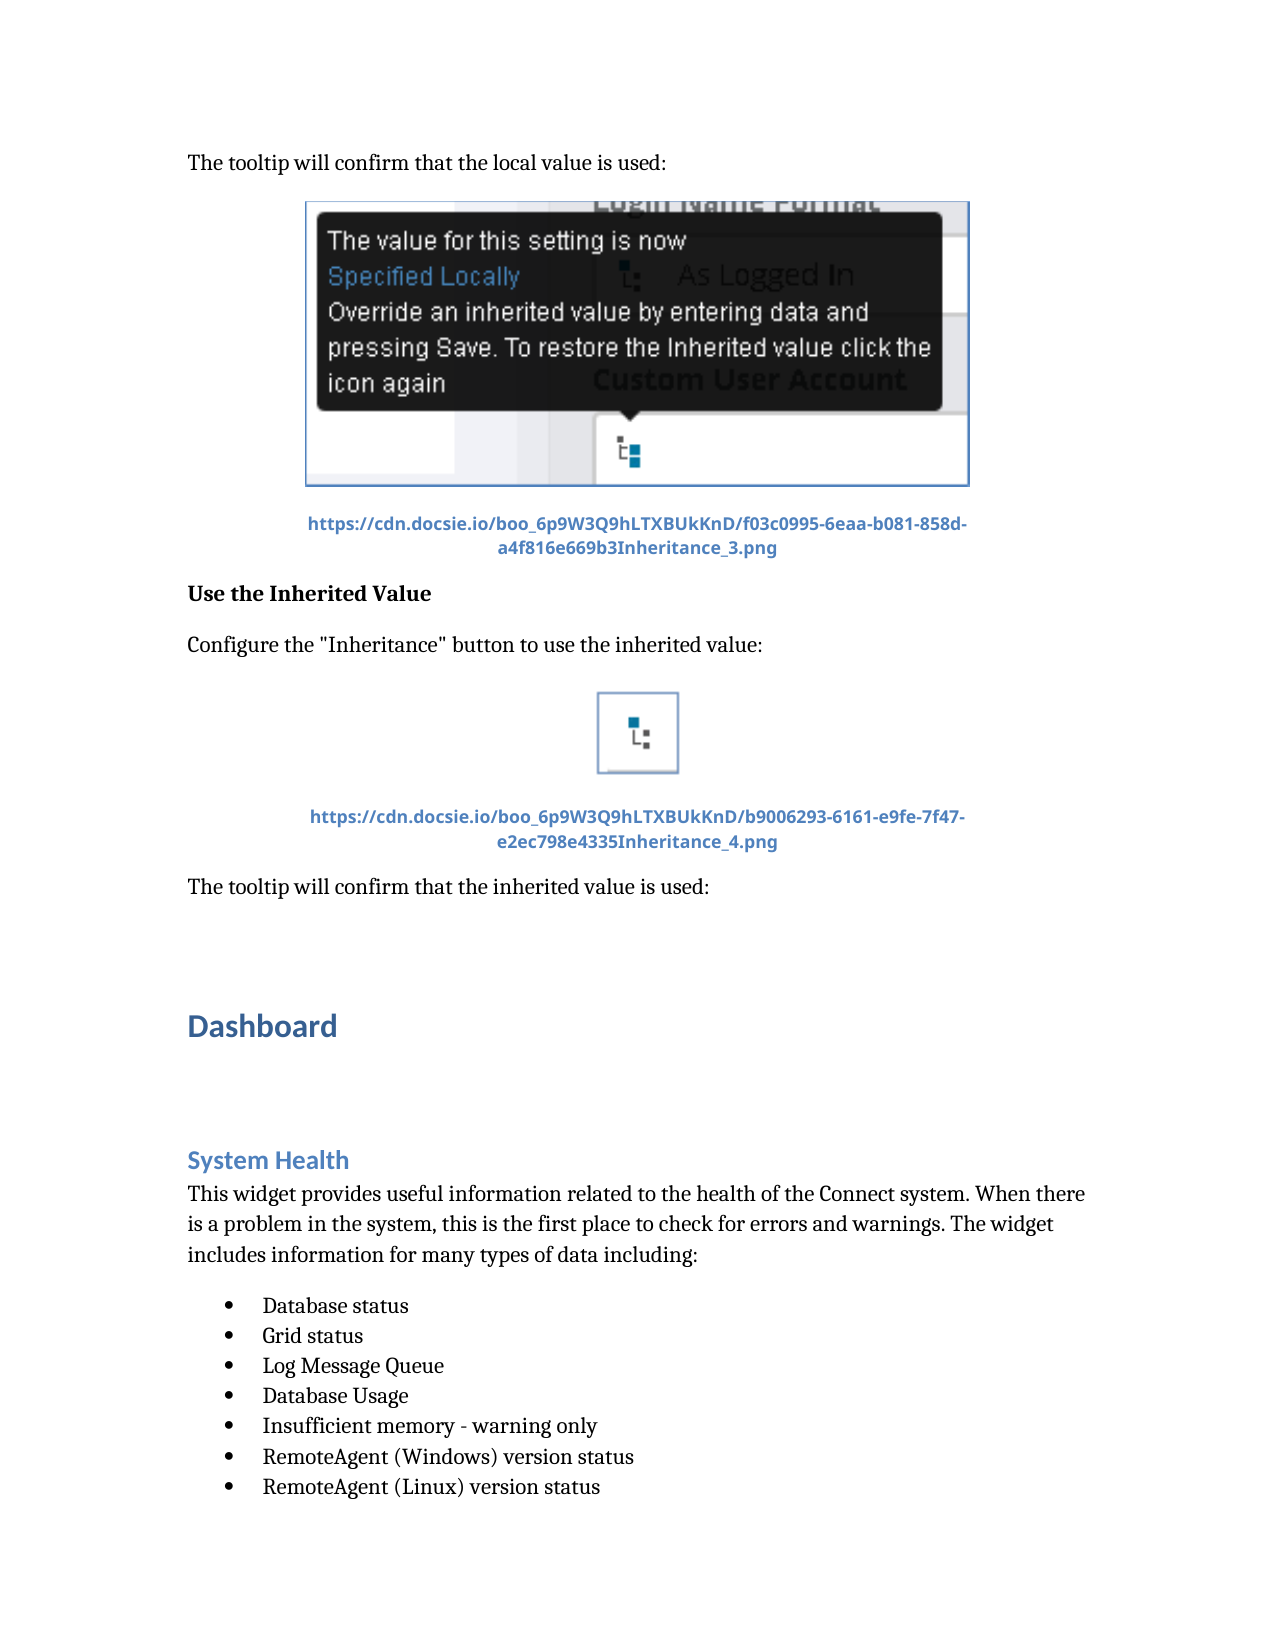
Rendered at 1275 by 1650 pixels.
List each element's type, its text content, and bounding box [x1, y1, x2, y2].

text The tooltip will confirm that the inherited value is used: [187, 874, 1087, 901]
subtitle Dashboard [187, 1005, 1087, 1046]
text Configure the "Inheritance" button to use the inherited value: [187, 631, 1087, 658]
text Use the Inherited Value [187, 580, 1087, 607]
text This widget provides useful information related to the health of the Connect system. When there is a problem in the system, this is the first place to check for errors and warnings. The widget includes information for many types of data including: [187, 1181, 1087, 1268]
text The tooltip will confirm that the local value is used: [187, 150, 1087, 176]
text https://cdn.docsie.io/boo_6p9W3Q9hLTXBUkKnD/b9006293-6161-e9fe-7f47-e2ec798e4335Inheritance_4.png [187, 805, 1087, 853]
list RemoteAgent (Windows) version status [225, 1443, 1087, 1470]
list Database status [225, 1292, 1087, 1319]
subtitle System Health [187, 1143, 1087, 1176]
picture [305, 201, 970, 487]
picture [587, 682, 688, 781]
list Grid status [225, 1323, 1087, 1349]
list RemoteAgent (Linux) version status [225, 1474, 1087, 1500]
list Database Usage [225, 1383, 1087, 1409]
text https://cdn.docsie.io/boo_6p9W3Q9hLTXBUkKnD/f03c0995-6eaa-b081-858d-a4f816e669b3Inheritance_3.png [187, 511, 1087, 559]
list Insufficient memory - warning only [225, 1413, 1087, 1439]
list Log Message Queue [225, 1353, 1087, 1379]
